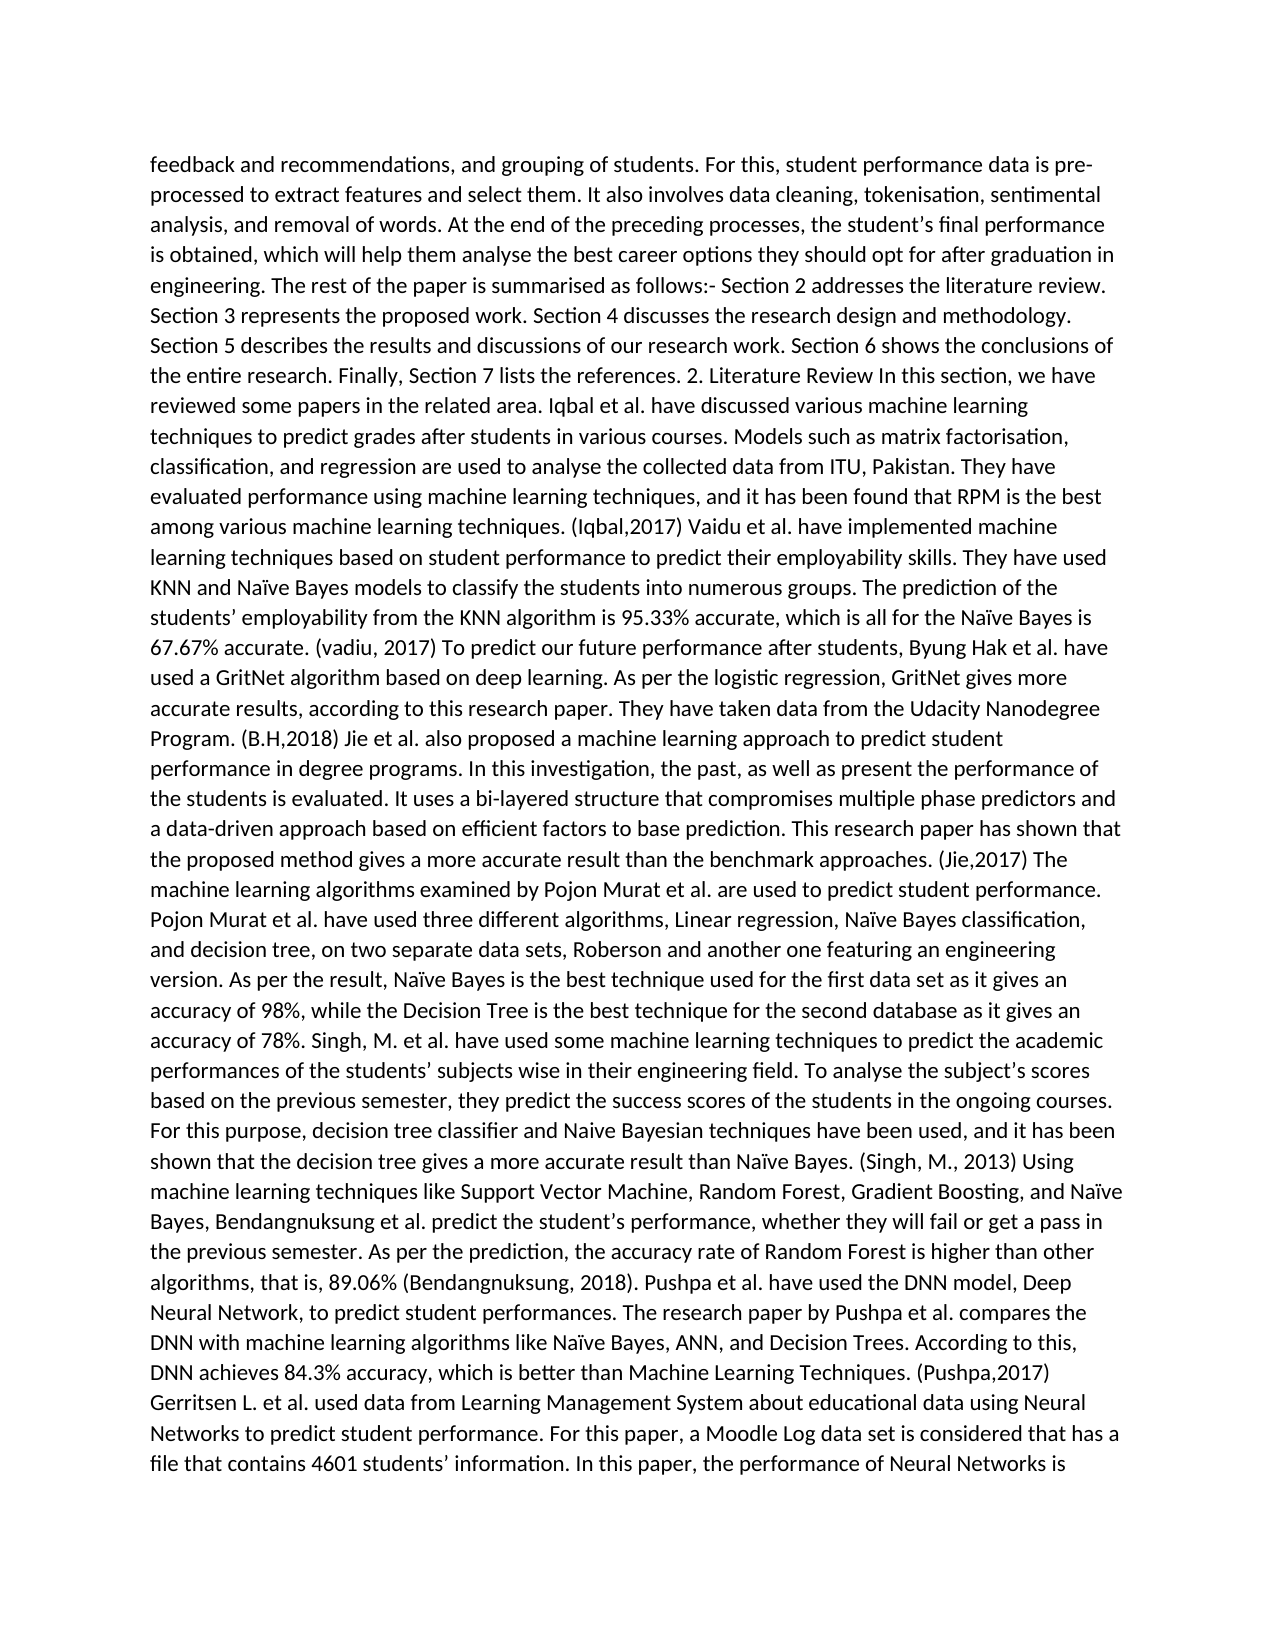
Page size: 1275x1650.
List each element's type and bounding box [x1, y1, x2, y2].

text [150, 150, 1125, 1477]
